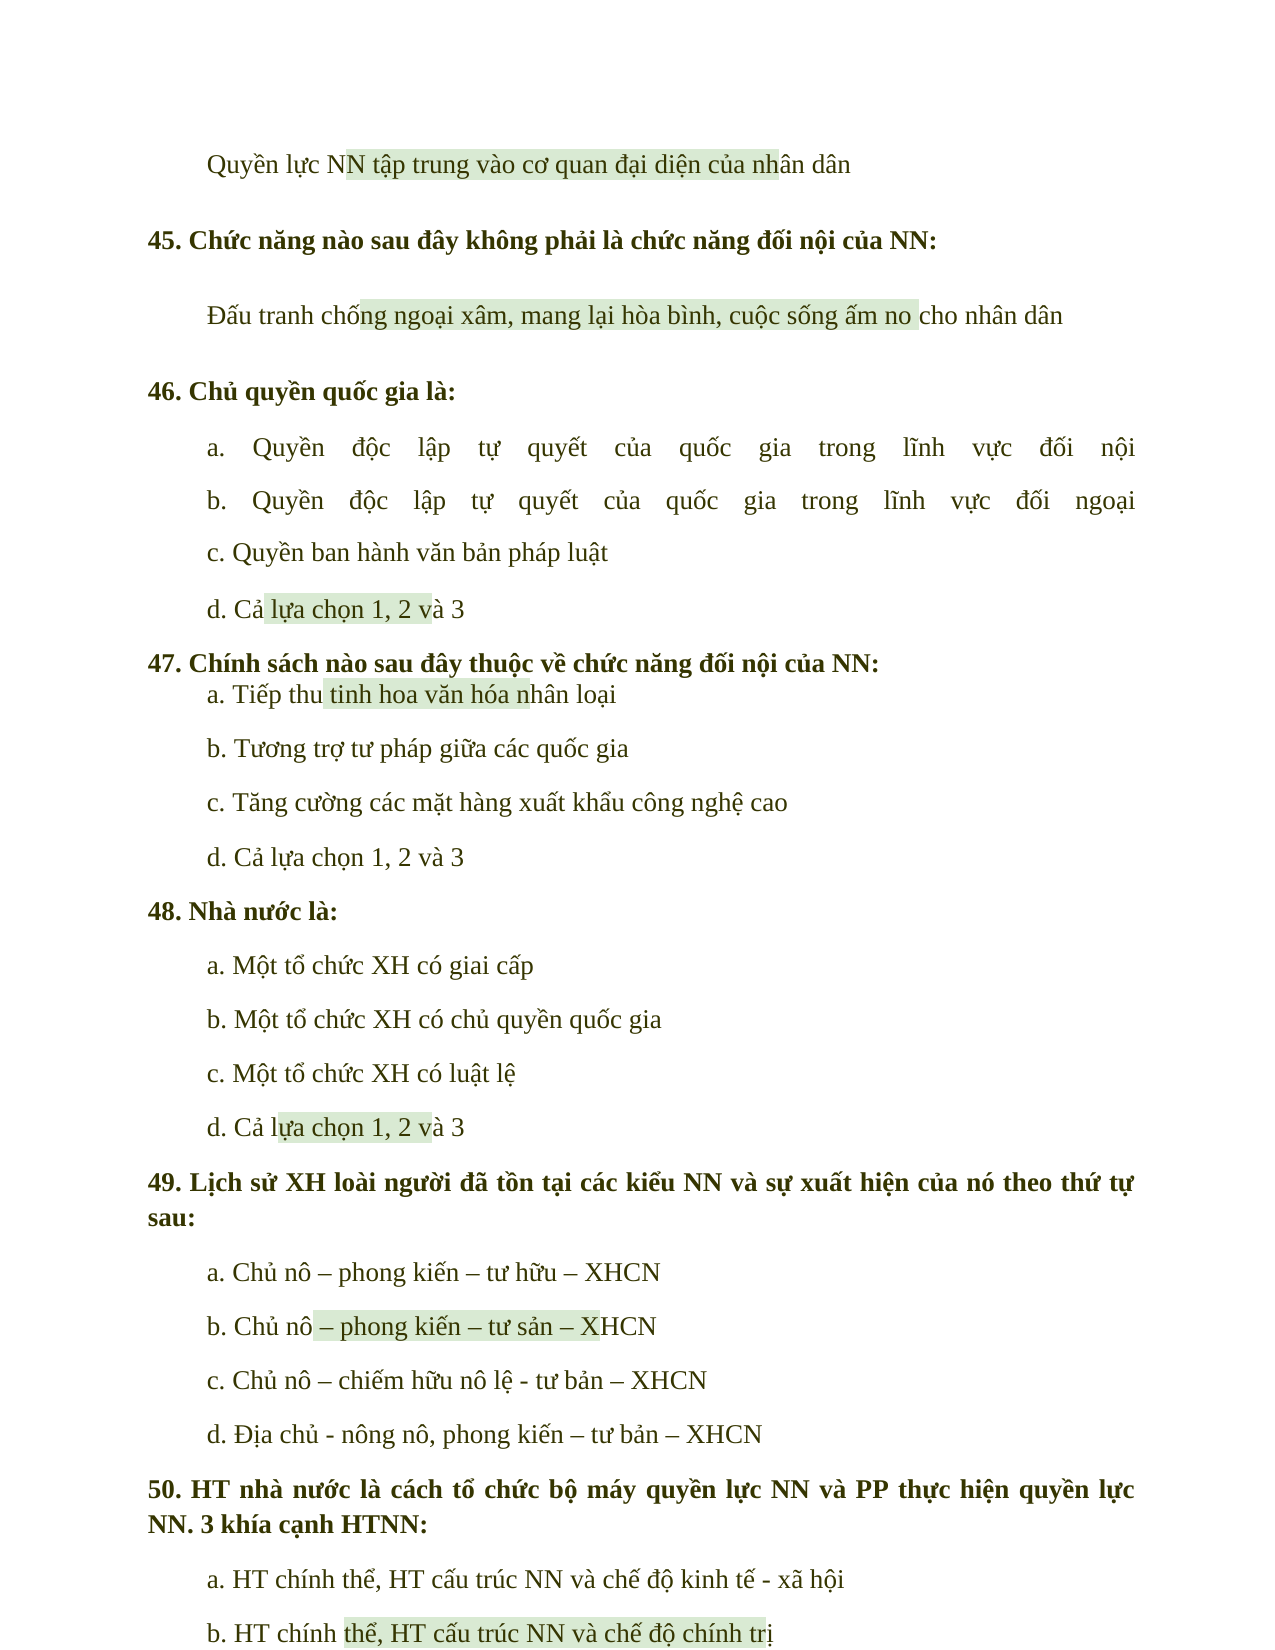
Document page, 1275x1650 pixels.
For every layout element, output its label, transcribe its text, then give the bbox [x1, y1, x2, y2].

text a. Quyền độc lập tự quyết của quốc gia trong lĩnh vực đối nội b. Quyền độc lập tự quyết của quốc gia trong lĩnh vực đối ngoại c. Quyền ban hành văn bản pháp luật [207, 431, 1136, 567]
text 48. Nhà nước là: [148, 895, 1136, 926]
text Quyền lực NN tập trung vào cơ quan đại diện của nhân dân [779, 149, 1136, 180]
text Quyền lực NN tập trung vào cơ quan đại diện của nhân dân [207, 149, 346, 180]
text a. Tiếp thu tinh hoa văn hóa nhân loại [530, 678, 1136, 709]
text b. Tương trợ tư pháp giữa các quốc gia [148, 732, 1136, 763]
text Đấu tranh chống ngoại xâm, mang lại hòa bình, cuộc sống ấm no cho nhân dân [919, 299, 1136, 330]
text 49. Lịch sử XH loài người đã tồn tại các kiểu NN và sự xuất hiện của nó theo thứ tự sau: [148, 1166, 1136, 1233]
text 45. Chức năng nào sau đây không phải là chức năng đối nội của NN: [148, 224, 1136, 255]
text d. Cả lựa chọn 1, 2 và 3 [432, 1112, 1136, 1143]
text Đấu tranh chống ngoại xâm, mang lại hòa bình, cuộc sống ấm no cho nhân dân [148, 299, 360, 330]
text b. Một tổ chức XH có chủ quyền quốc gia [207, 1003, 1136, 1034]
text a. Tiếp thu tinh hoa văn hóa nhân loại [148, 678, 323, 709]
text 50. HT nhà nước là cách tổ chức bộ máy quyền lực NN và PP thực hiện quyền lực NN. 3 khía cạnh HTNN: [148, 1473, 1136, 1539]
text 46. Chủ quyền quốc gia là: [148, 374, 1136, 406]
text b. HT chính thể, HT cấu trúc NN và chế độ chính trị [207, 1617, 344, 1648]
text d. Cả lựa chọn 1, 2 và 3 [148, 841, 1136, 872]
text a. Chủ nô – phong kiến – tư hữu – XHCN [207, 1256, 1136, 1287]
text b. Chủ nô – phong kiến – tư sản – XHCN [600, 1310, 1136, 1341]
text d. Cả lựa chọn 1, 2 và 3 [432, 593, 1136, 624]
text d. Cả lựa chọn 1, 2 và 3 [207, 593, 264, 624]
text c. Một tổ chức XH có luật lệ [207, 1057, 1136, 1088]
text a. Một tổ chức XH có giai cấp [207, 949, 1136, 980]
text a. HT chính thể, HT cấu trúc NN và chế độ kinh tế - xã hội [207, 1563, 1136, 1594]
text 47. Chính sách nào sau đây thuộc về chức năng đối nội của NN: [148, 647, 1136, 678]
text c. Tăng cường các mặt hàng xuất khẩu công nghệ cao [148, 787, 1136, 818]
text b. HT chính thể, HT cấu trúc NN và chế độ chính trị [766, 1617, 1136, 1648]
text b. Chủ nô – phong kiến – tư sản – XHCN [207, 1310, 313, 1341]
text d. Cả lựa chọn 1, 2 và 3 [207, 1112, 278, 1143]
text d. Địa chủ - nông nô, phong kiến – tư bản – XHCN [207, 1418, 1136, 1450]
text c. Chủ nô – chiếm hữu nô lệ - tư bản – XHCN [207, 1364, 1136, 1396]
